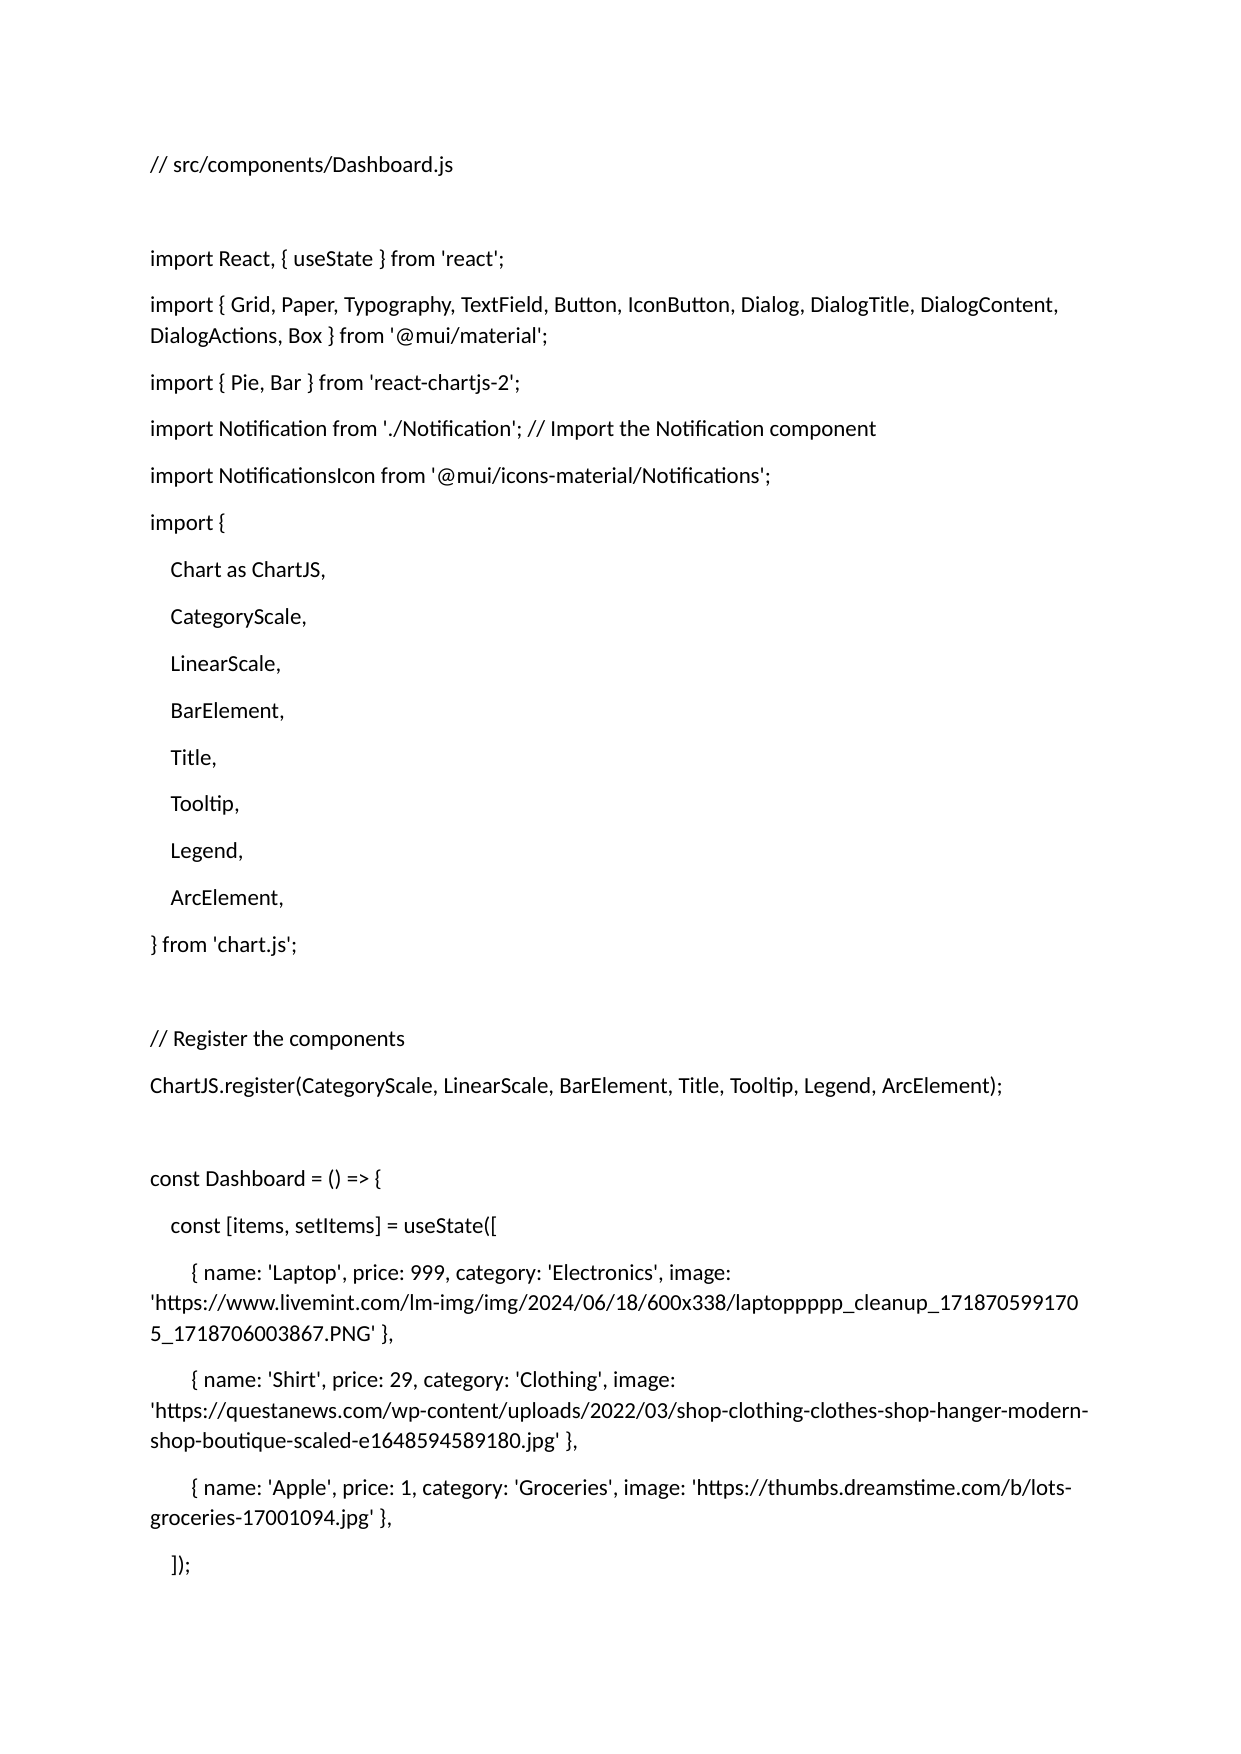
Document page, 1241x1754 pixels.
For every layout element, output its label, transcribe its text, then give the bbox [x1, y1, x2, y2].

text import Notification from './Notification'; // Import the Notification component [150, 414, 1090, 443]
text LinearScale, [150, 649, 1090, 677]
text CategoryScale, [150, 602, 1090, 630]
text import { Pie, Bar } from 'react-chartjs-2'; [150, 368, 1090, 396]
text import { [150, 508, 1090, 536]
text Tooltip, [150, 789, 1090, 818]
text const [items, setItems] = useState([ [150, 1211, 1090, 1239]
text BarElement, [150, 696, 1090, 724]
text import NotificationsIcon from '@mui/icons-material/Notifications'; [150, 461, 1090, 489]
text // Register the components [150, 1024, 1090, 1052]
text Chart as ChartJS, [150, 555, 1090, 583]
text ChartJS.register(CategoryScale, LinearScale, BarElement, Title, Tooltip, Legend, ArcElement); [150, 1071, 1090, 1099]
text } from 'chart.js'; [150, 930, 1090, 958]
text ArcElement, [150, 883, 1090, 911]
text // src/components/Dashboard.js [150, 150, 1090, 178]
text ]); [150, 1550, 1090, 1578]
text Legend, [150, 836, 1090, 864]
text Title, [150, 743, 1090, 771]
text import { Grid, Paper, Typography, TextField, Button, IconButton, Dialog, DialogTitle, DialogContent, DialogActions, Box } from '@mui/material'; [150, 291, 1090, 349]
text { name: 'Laptop', price: 999, category: 'Electronics', image: 'https://www.livemint.com/lm-img/img/2024/06/18/600x338/laptoppppp_cleanup_1718705991705_1718706003867.PNG' }, [150, 1258, 1090, 1347]
text import React, { useState } from 'react'; [150, 244, 1090, 272]
text { name: 'Apple', price: 1, category: 'Groceries', image: 'https://thumbs.dreamstime.com/b/lots-groceries-17001094.jpg' }, [150, 1473, 1090, 1531]
text { name: 'Shirt', price: 29, category: 'Clothing', image: 'https://questanews.com/wp-content/uploads/2022/03/shop-clothing-clothes-shop-hanger-modern-shop-boutique-scaled-e1648594589180.jpg' }, [150, 1366, 1090, 1454]
text const Dashboard = () => { [150, 1164, 1090, 1193]
